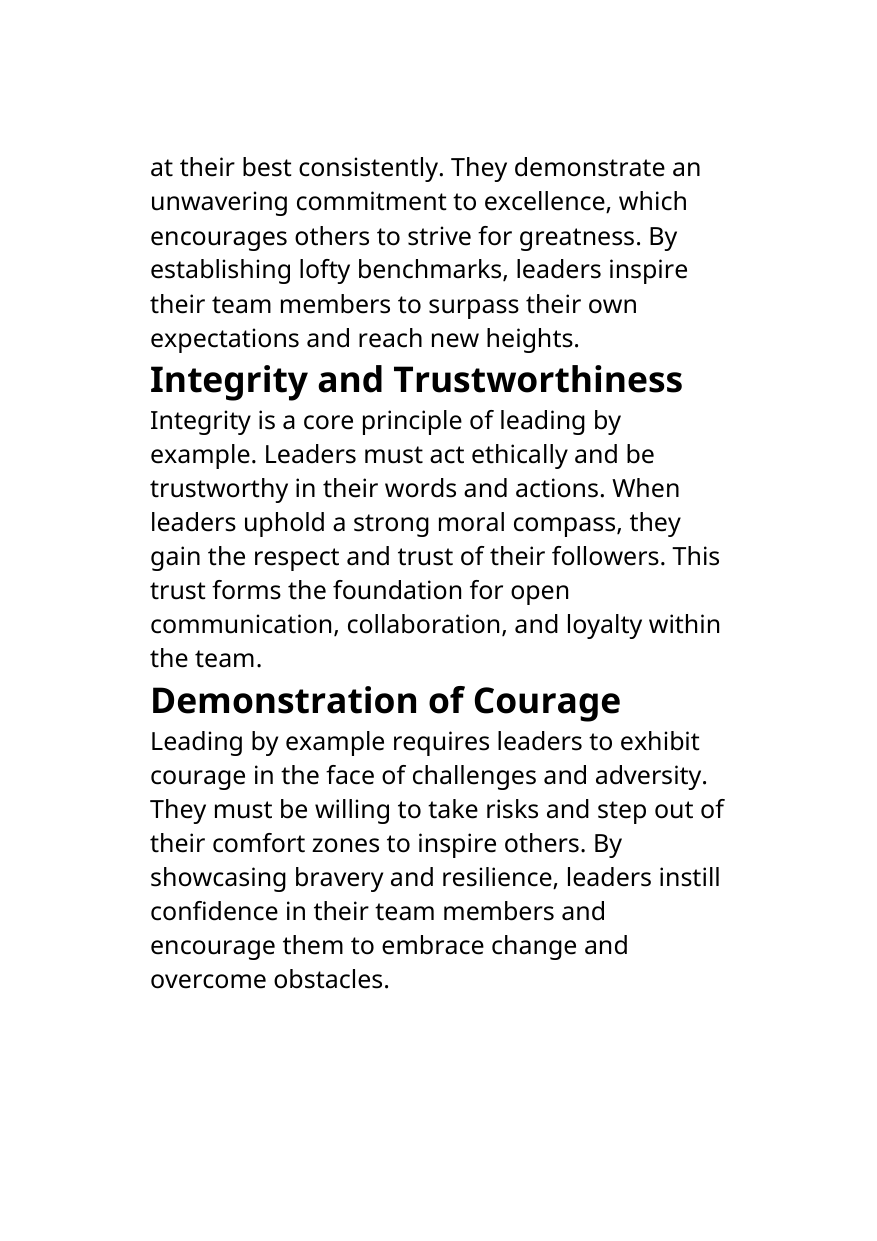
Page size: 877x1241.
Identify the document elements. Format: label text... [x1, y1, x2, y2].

subtitle Demonstration of Courage [150, 675, 727, 723]
text Leading by example requires leaders to exhibit courage in the face of challenges and adversity. They must be willing to take risks and step out of their comfort zones to inspire others. By showcasing bravery and resilience, leaders instill confidence in their team members and encourage them to embrace change and overcome obstacles. [150, 723, 727, 996]
text Integrity is a core principle of leading by example. Leaders must act ethically and be trustworthy in their words and actions. When leaders uphold a strong moral compass, they gain the respect and trust of their followers. This trust forms the foundation for open communication, collaboration, and loyalty within the team. [150, 403, 727, 675]
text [150, 150, 727, 354]
subtitle Integrity and Trustworthiness [150, 354, 727, 403]
